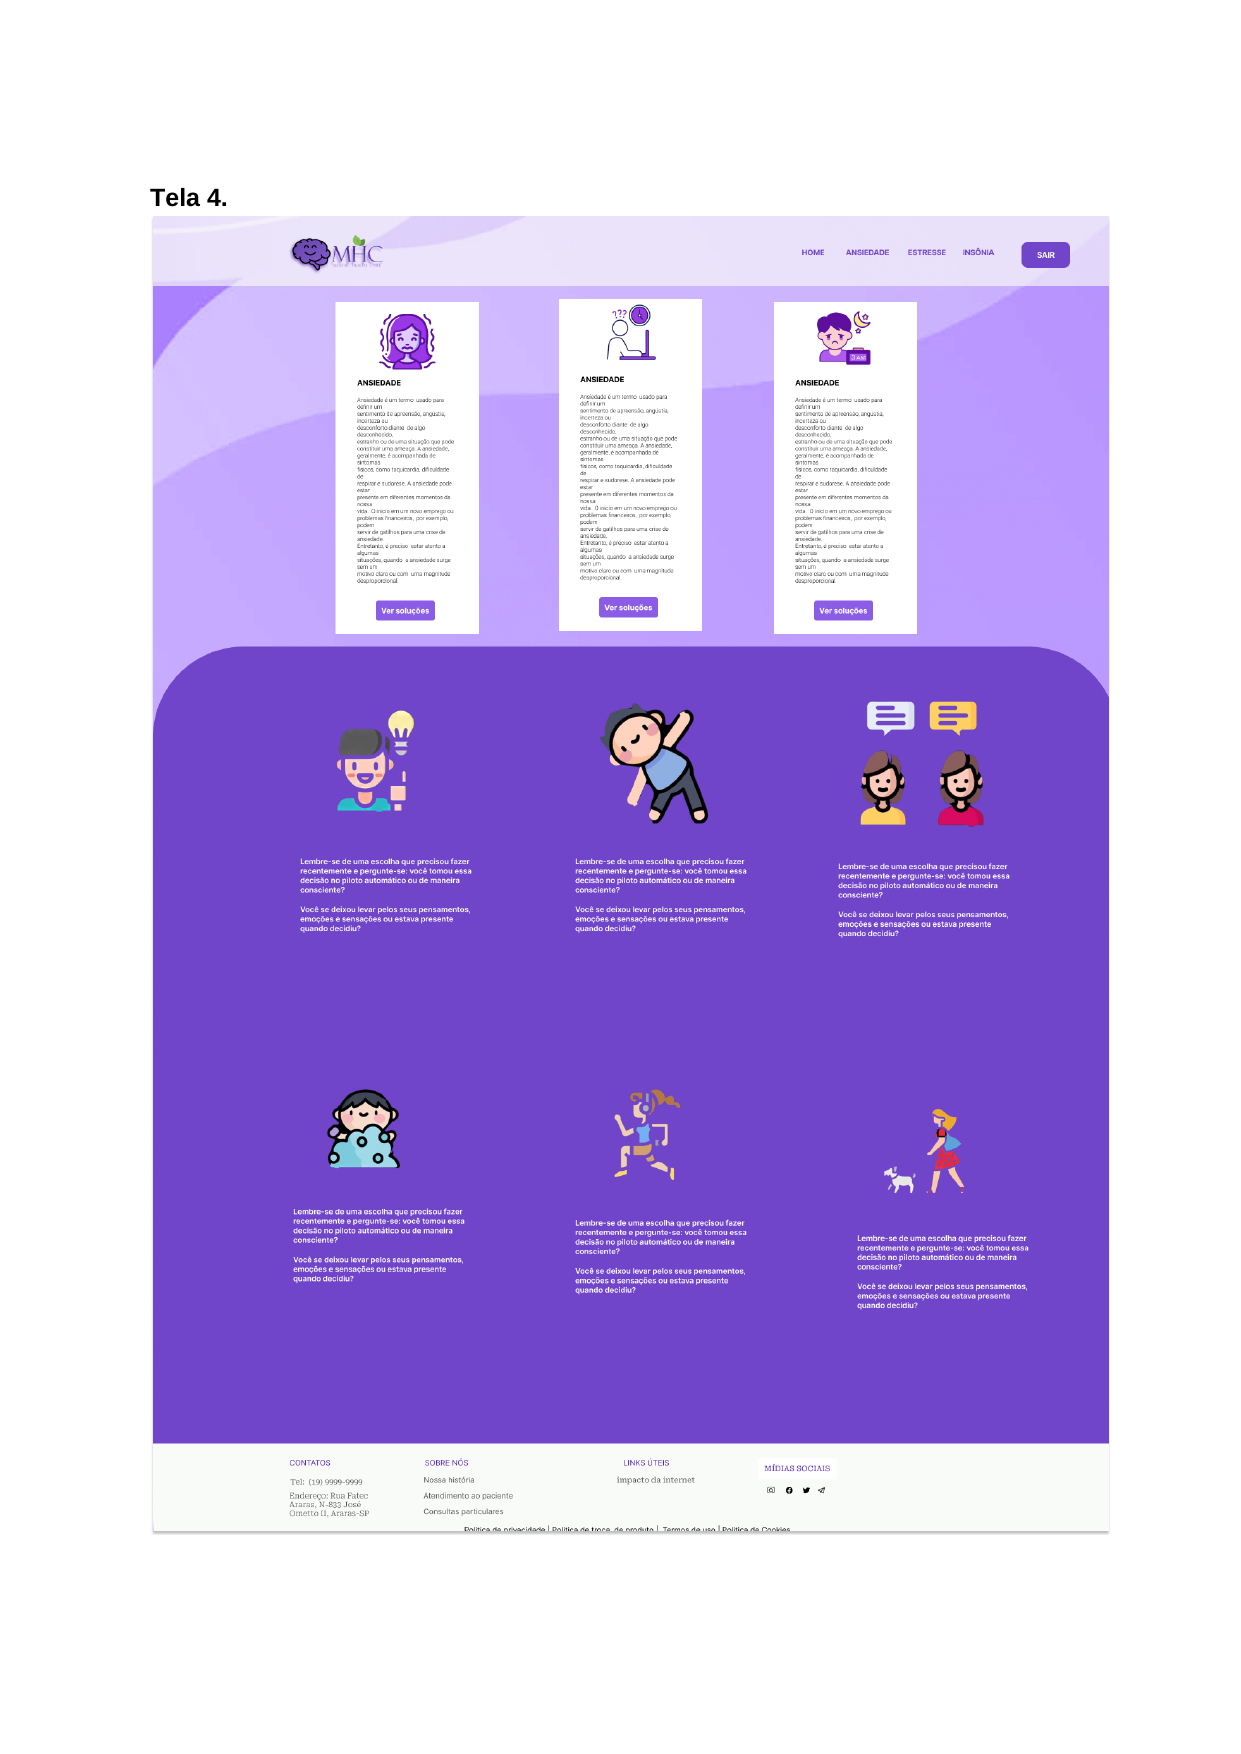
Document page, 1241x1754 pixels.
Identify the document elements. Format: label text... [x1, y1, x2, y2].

text Tela 4. [150, 183, 1090, 212]
picture [150, 216, 1111, 1536]
